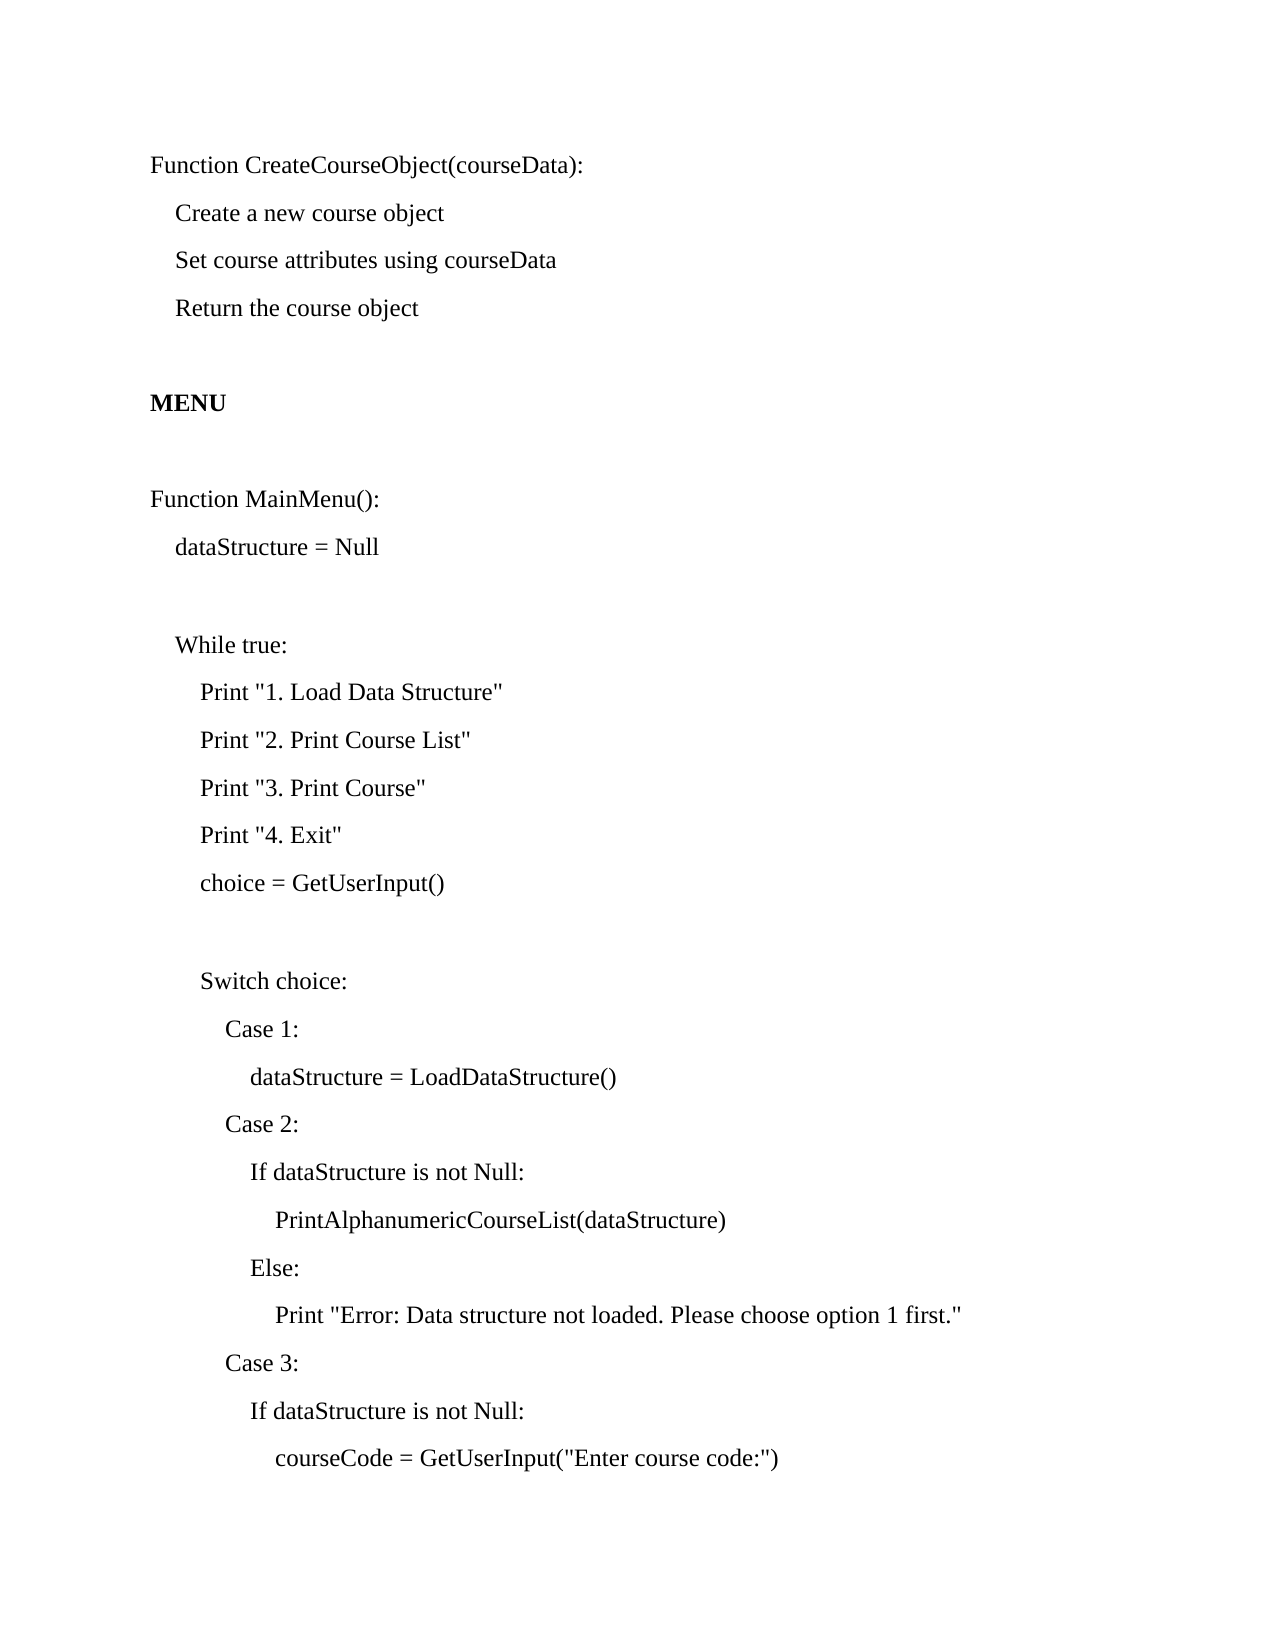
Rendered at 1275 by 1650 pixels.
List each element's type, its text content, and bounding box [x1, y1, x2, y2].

text Create a new course object [150, 198, 1125, 226]
text MENU [150, 388, 1125, 417]
text PrintAlphanumericCourseList(dataStructure) [150, 1205, 1125, 1234]
text choice = GetUserInput() [150, 868, 1125, 897]
text While true: [150, 630, 1125, 658]
text Print "4. Exit" [150, 821, 1125, 849]
text Return the course object [150, 293, 1125, 322]
text Function CreateCourseObject(courseData): [150, 150, 1125, 179]
text Set course attributes using courseData [150, 245, 1125, 274]
text If dataStructure is not Null: [150, 1157, 1125, 1186]
text dataStructure = Null [150, 532, 1125, 560]
text Case 1: [150, 1014, 1125, 1043]
text Else: [150, 1253, 1125, 1281]
text Function MainMenu(): [150, 484, 1125, 513]
text Print "3. Print Course" [150, 773, 1125, 802]
text If dataStructure is not Null: [150, 1396, 1125, 1424]
text dataStructure = LoadDataStructure() [150, 1062, 1125, 1091]
text Case 2: [150, 1109, 1125, 1138]
text Switch choice: [150, 966, 1125, 995]
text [150, 1300, 1125, 1329]
text Print "1. Load Data Structure" [150, 677, 1125, 706]
text Case 3: [150, 1348, 1125, 1377]
text Print "2. Print Course List" [150, 725, 1125, 754]
text courseCode = GetUserInput("Enter course code:") [150, 1443, 1125, 1472]
